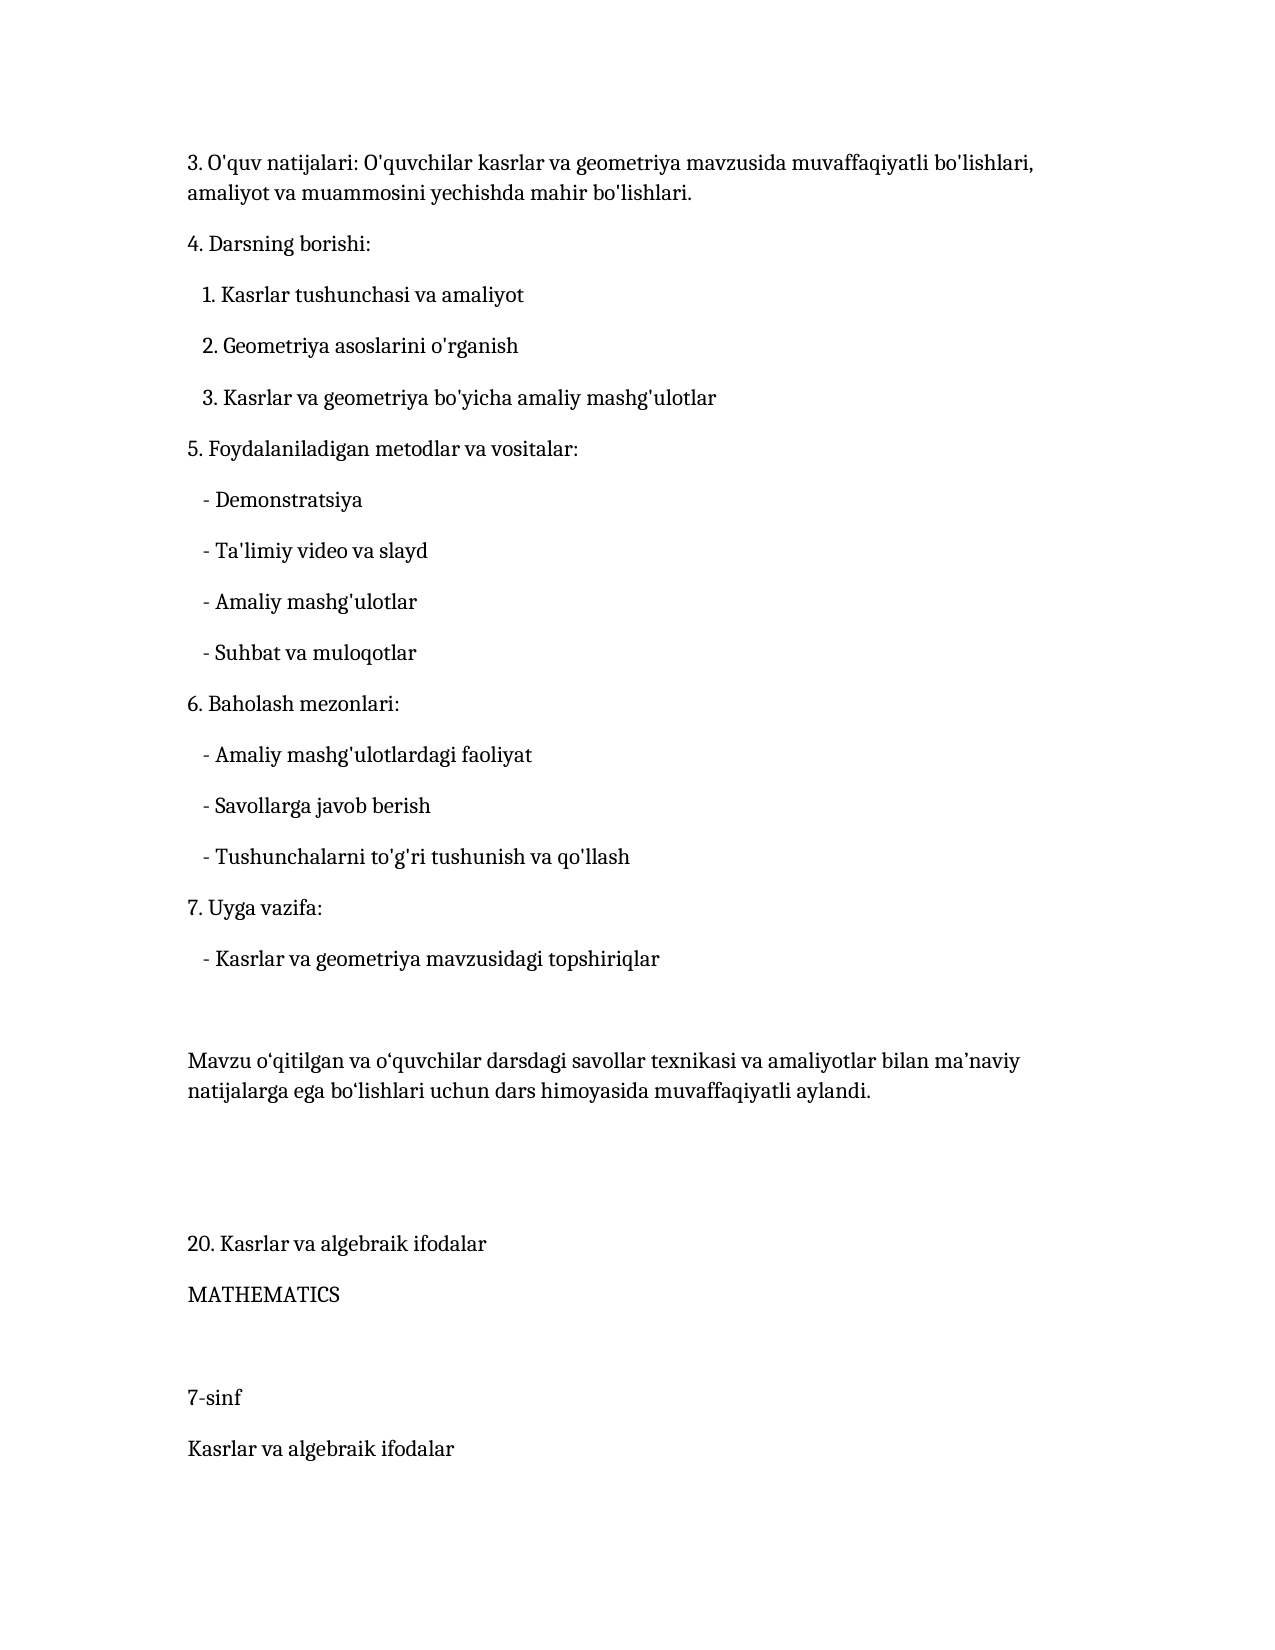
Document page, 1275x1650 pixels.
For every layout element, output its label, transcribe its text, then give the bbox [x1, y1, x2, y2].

text 4. Darsning borishi: [187, 231, 1087, 258]
text 20. Kasrlar va algebraik ifodalar [187, 1231, 1087, 1258]
text 5. Foydalaniladigan metodlar va vositalar: [187, 435, 1087, 462]
text 1. Kasrlar tushunchasi va amaliyot [187, 282, 1087, 309]
text - Ta'limiy video va slayd [187, 537, 1087, 564]
text MATHEMATICS [187, 1282, 1087, 1309]
text 3. O'quv natijalari: O'quvchilar kasrlar va geometriya mavzusida muvaffaqiyatli bo'lishlari, amaliyot va muammosini yechishda mahir bo'lishlari. [187, 150, 1087, 207]
text - Kasrlar va geometriya mavzusidagi topshiriqlar [187, 946, 1087, 972]
text Kasrlar va algebraik ifodalar [187, 1435, 1087, 1462]
text 7. Uyga vazifa: [187, 895, 1087, 921]
text - Suhbat va muloqotlar [187, 639, 1087, 666]
text 6. Baholash mezonlari: [187, 691, 1087, 717]
text Mavzu o‘qitilgan va o‘quvchilar darsdagi savollar texnikasi va amaliyotlar bilan ma’naviy natijalarga ega bo‘lishlari uchun dars himoyasida muvaffaqiyatli aylandi. [187, 1048, 1087, 1104]
text - Tushunchalarni to'g'ri tushunish va qo'llash [187, 844, 1087, 870]
text 2. Geometriya asoslarini o'rganish [187, 333, 1087, 360]
text - Amaliy mashg'ulotlardagi faoliyat [187, 742, 1087, 768]
text 3. Kasrlar va geometriya bo'yicha amaliy mashg'ulotlar [187, 384, 1087, 411]
text - Demonstratsiya [187, 486, 1087, 513]
text - Savollarga javob berish [187, 793, 1087, 819]
text 7-sinf [187, 1384, 1087, 1411]
text - Amaliy mashg'ulotlar [187, 588, 1087, 615]
